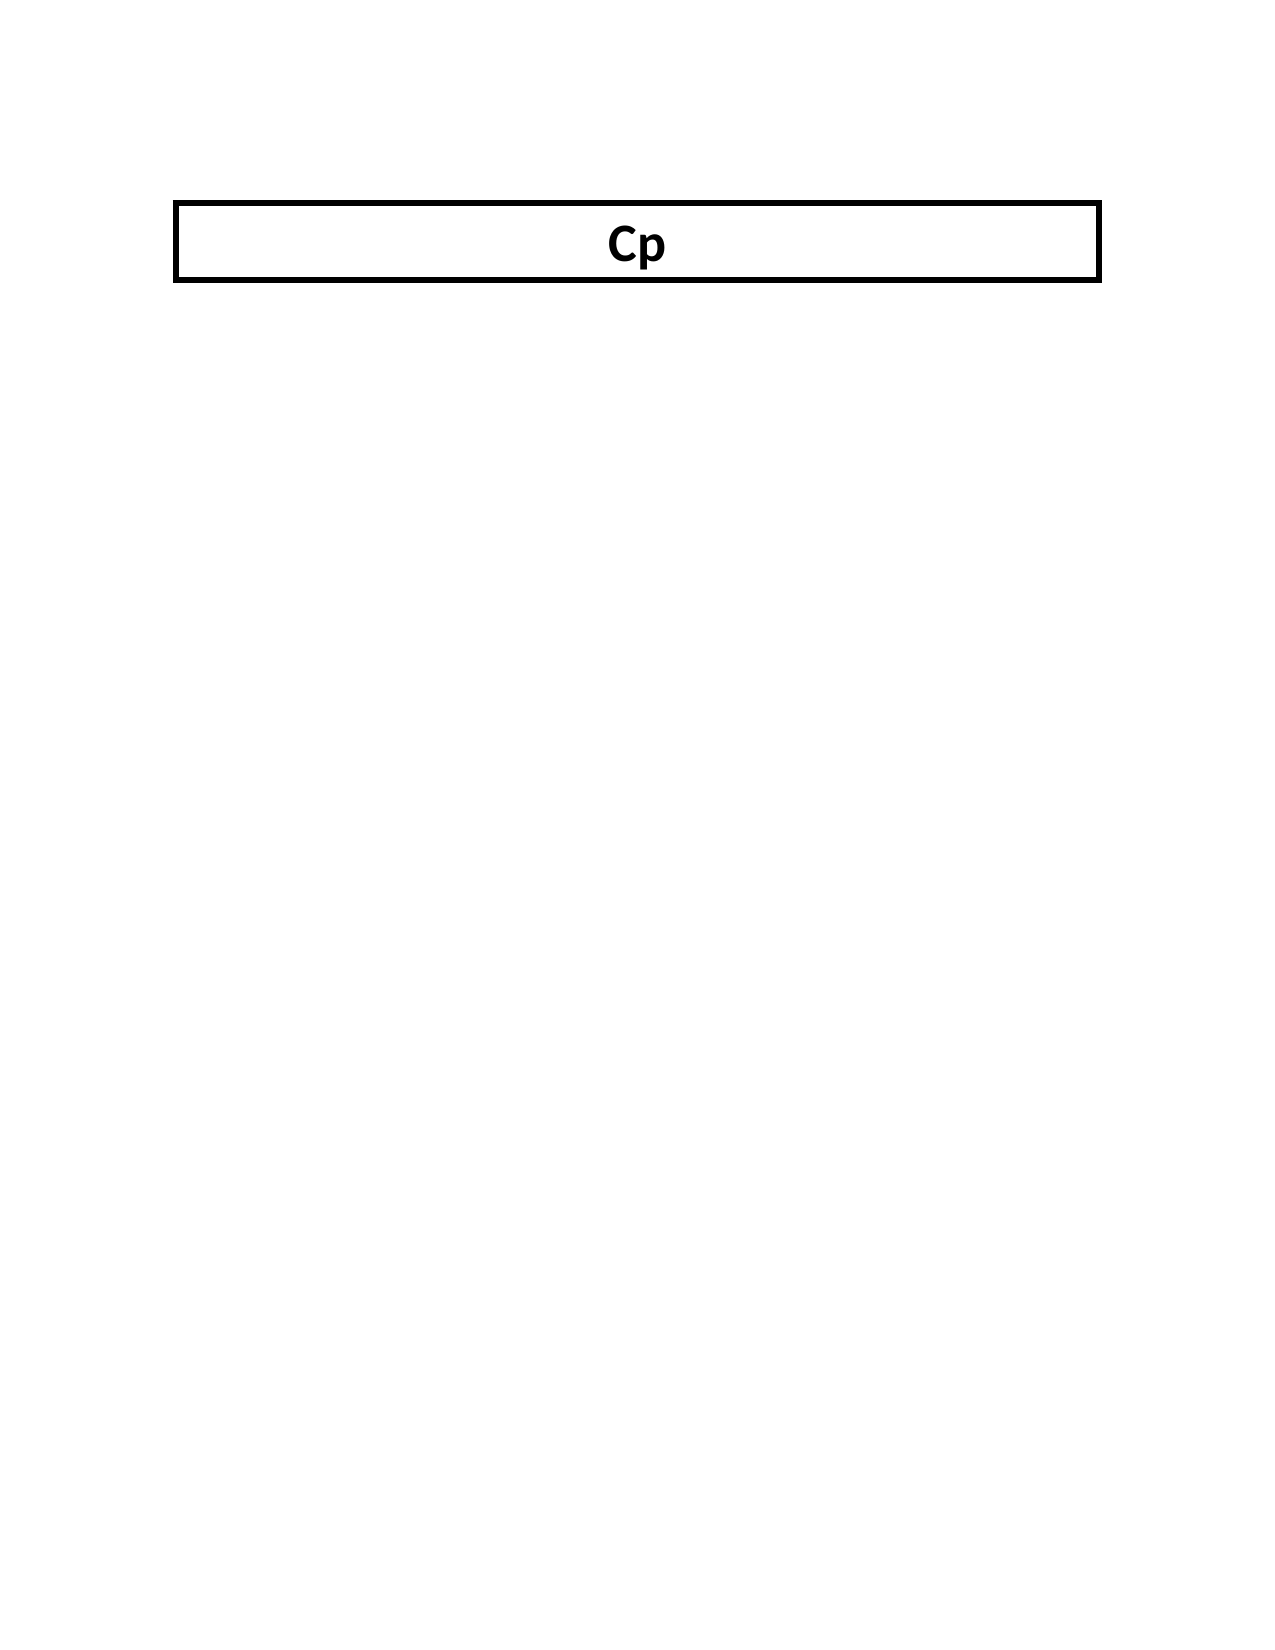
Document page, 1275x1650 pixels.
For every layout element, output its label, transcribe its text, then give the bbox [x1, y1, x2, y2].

subtitle Cp [179, 206, 1096, 277]
